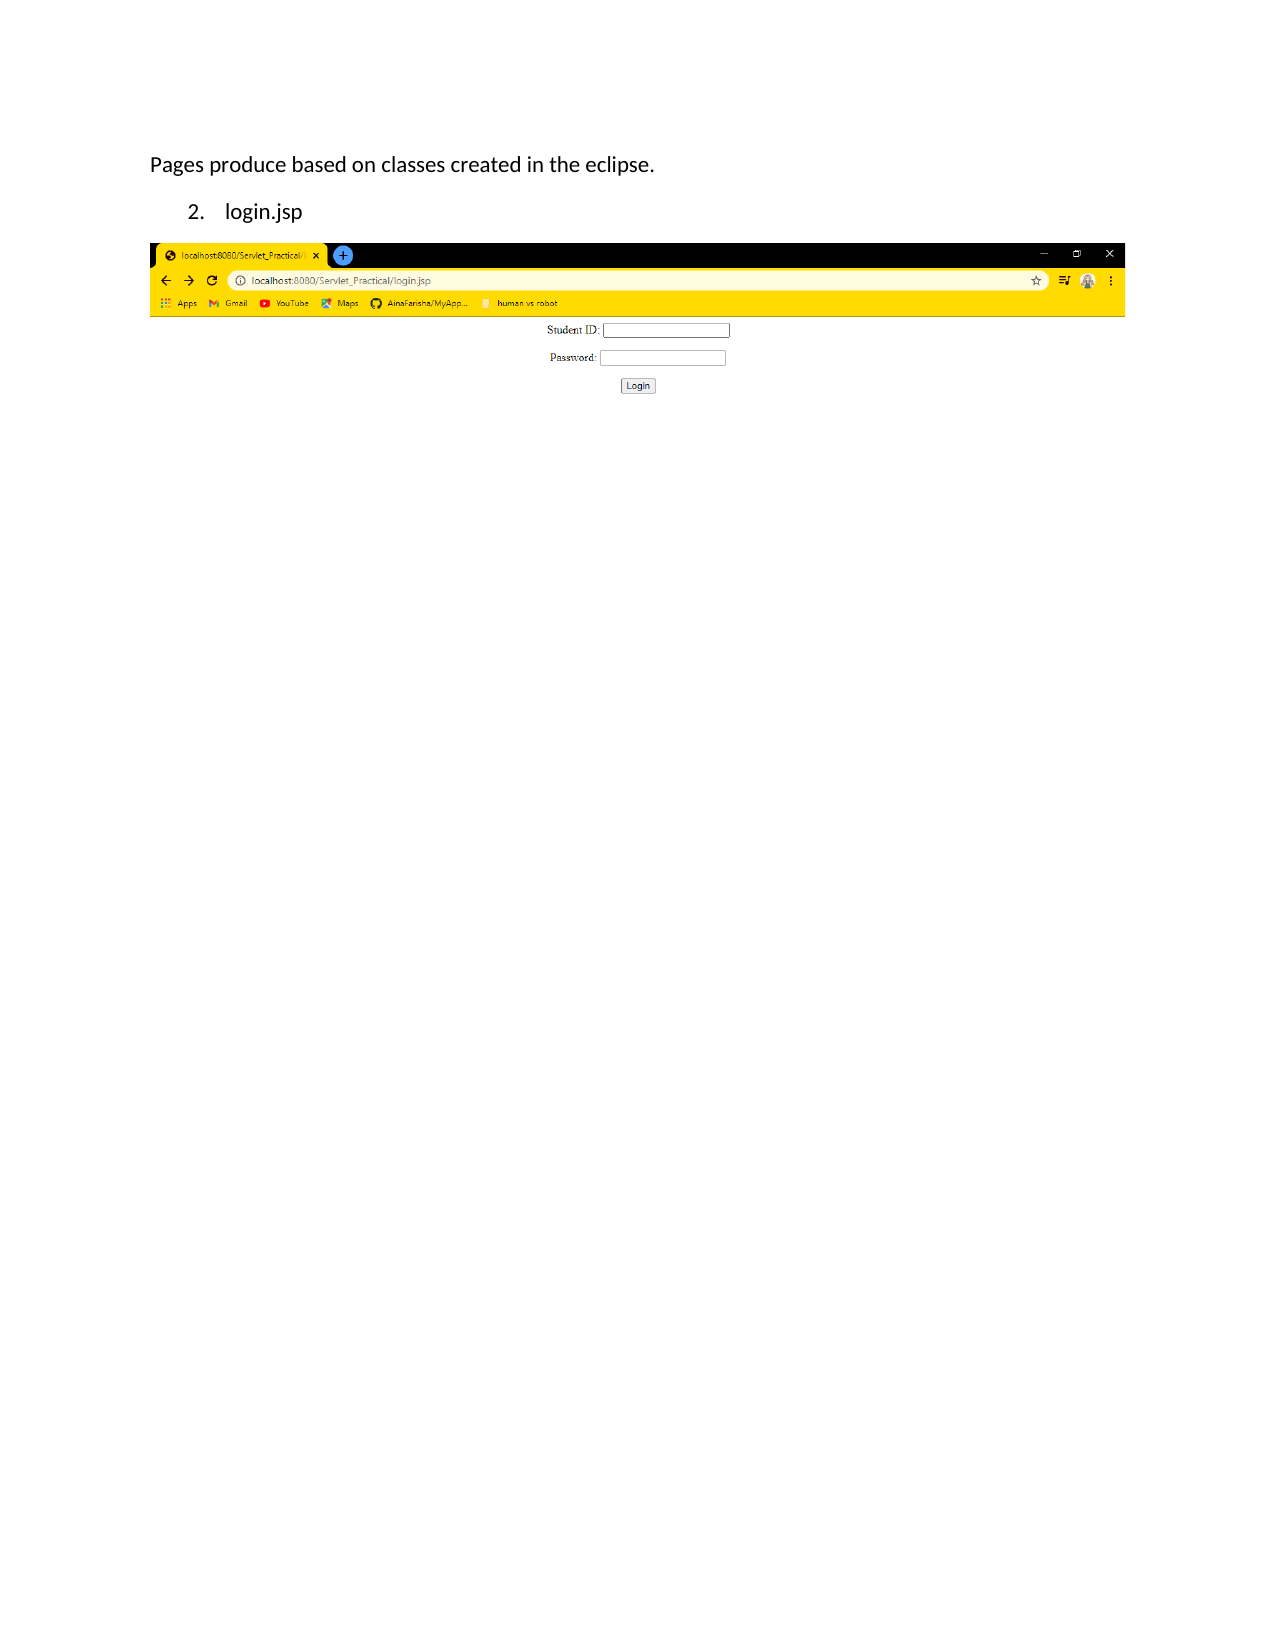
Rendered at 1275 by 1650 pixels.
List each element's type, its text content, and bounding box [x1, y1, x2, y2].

list login.jsp [187, 197, 1125, 225]
picture [150, 243, 1125, 764]
text Pages produce based on classes created in the eclipse. [150, 150, 1125, 178]
